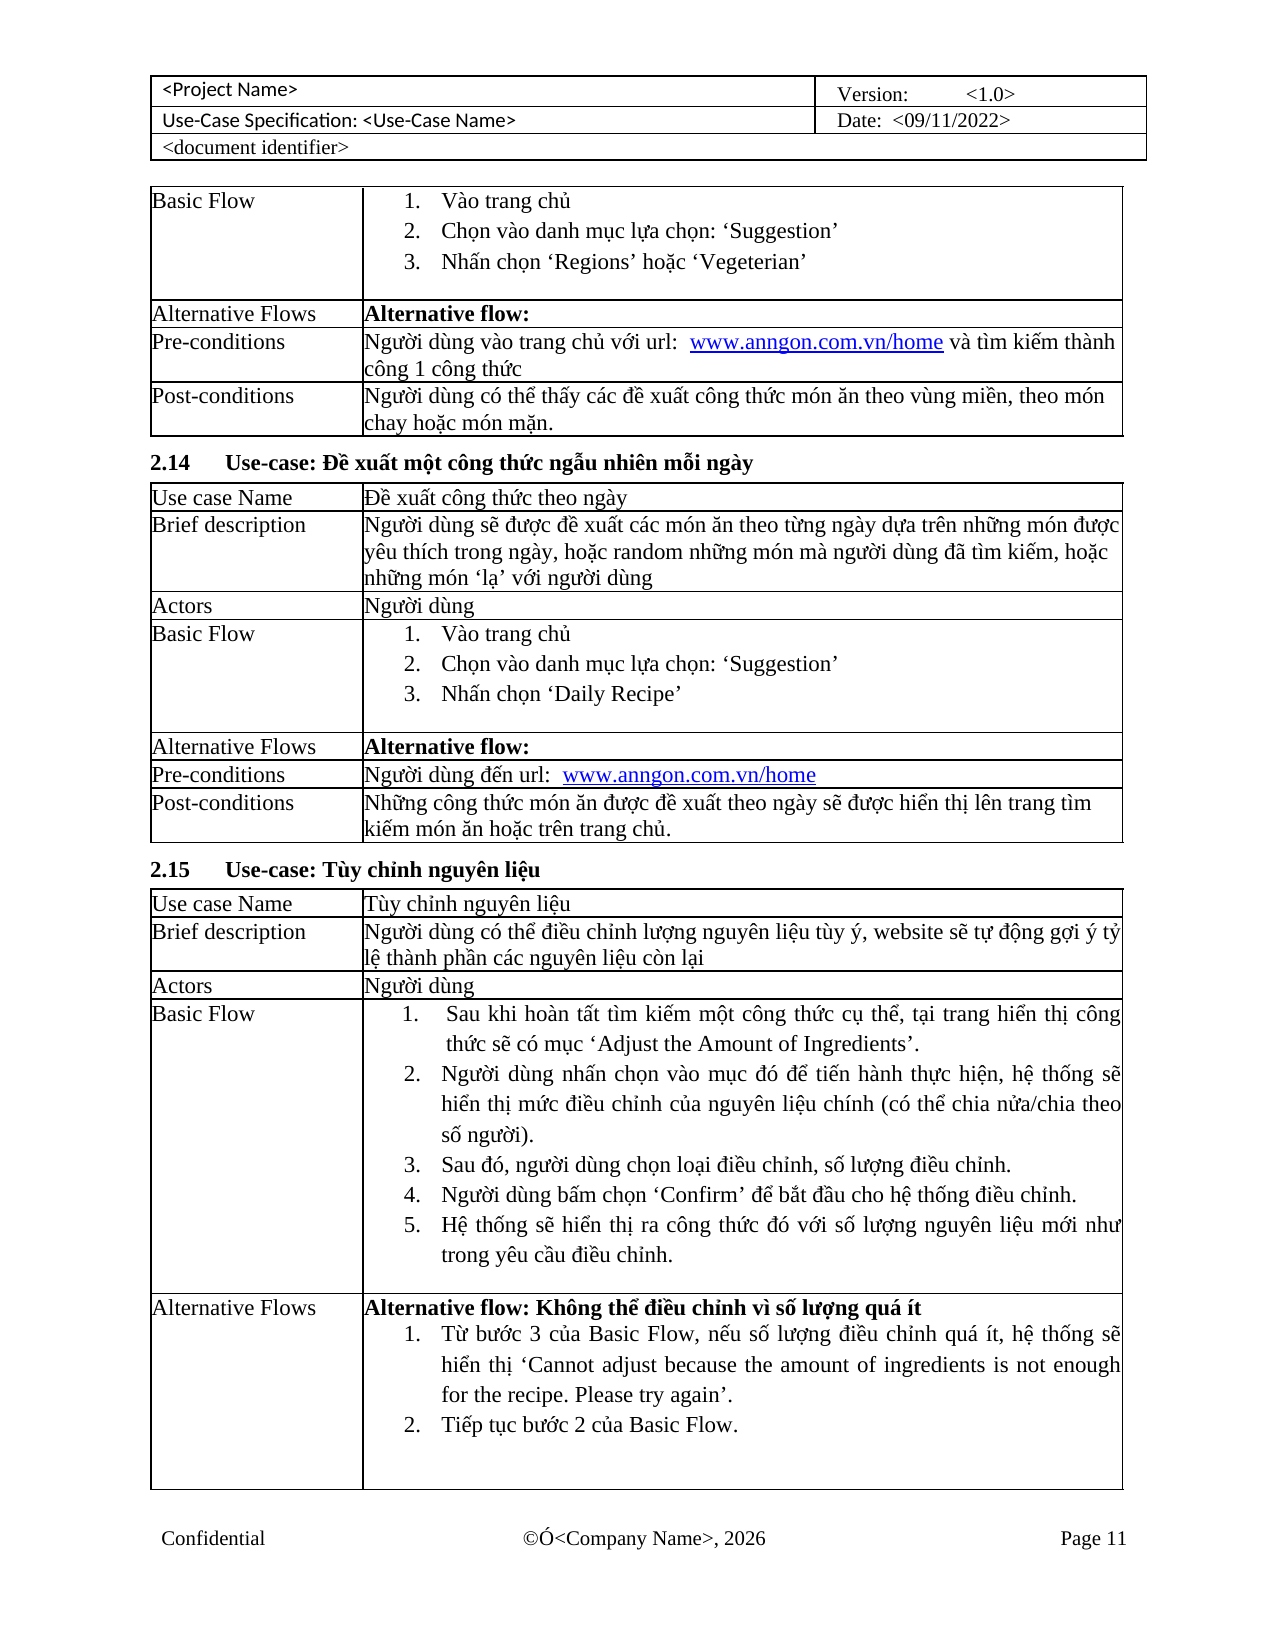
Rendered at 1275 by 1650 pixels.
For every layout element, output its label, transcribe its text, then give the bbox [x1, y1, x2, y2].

table_cell Post-conditions [152, 789, 362, 842]
table_cell Người dùng vào trang chủ với url: www.anngon.com.vn/home và tìm kiếm thành công 1 công thức [364, 328, 1122, 381]
table_header Use case Name [152, 890, 362, 916]
table_cell Alternative flow: [364, 733, 1122, 759]
subtitle Use-case: Tùy chỉnh nguyên liệu [150, 856, 1125, 882]
table_cell Alternative flow: [364, 301, 1122, 327]
table_header Use case Name [152, 484, 362, 510]
table_cell Vào trang chủ Chọn vào danh mục lựa chọn: ‘Suggestion’ Nhấn chọn ‘Daily Recipe’ [364, 620, 1122, 731]
table_cell Người dùng có thể điều chỉnh lượng nguyên liệu tùy ý, website sẽ tự động gợi ý tỷ lệ thành phần các nguyên liệu còn lại [364, 918, 1122, 970]
table_cell Người dùng có thể thấy các đề xuất công thức món ăn theo vùng miền, theo món chay hoặc món mặn. [364, 383, 1122, 435]
table_cell Những công thức món ăn được đề xuất theo ngày sẽ được hiển thị lên trang tìm kiếm món ăn hoặc trên trang chủ. [364, 789, 1122, 842]
table_cell Actors [152, 592, 362, 618]
table_cell Sau khi hoàn tất tìm kiếm một công thức cụ thể, tại trang hiển thị công thức sẽ có mục ‘Adjust the Amount of Ingredients’. Người dùng nhấn chọn vào mục đó để tiến hành thực hiện, hệ thống sẽ hiển thị mức điều chỉnh của nguyên liệu chính (có thể chia nửa/chia theo số người). Sau đó, người dùng chọn loại điều chỉnh, số lượng điều chỉnh. Người dùng bấm chọn ‘Confirm’ để bắt đầu cho hệ thống điều chỉnh. Hệ thống sẽ hiển thị ra công thức đó với số lượng nguyên liệu mới như trong yêu cầu điều chỉnh. [364, 1000, 1122, 1293]
table_cell Basic Flow [152, 187, 363, 299]
table_cell Brief description [152, 918, 362, 970]
table_cell Người dùng [364, 592, 1122, 618]
table_cell Người dùng sẽ được đề xuất các món ăn theo từng ngày dựa trên những món được yêu thích trong ngày, hoặc random những món mà người dùng đã tìm kiếm, hoặc những món ‘lạ’ với người dùng [364, 512, 1122, 591]
table_cell Actors [152, 972, 362, 998]
table_cell Người dùng đến url: www.anngon.com.vn/home [364, 761, 1122, 787]
table_cell Alternative Flows [152, 733, 362, 759]
table_cell Basic Flow [152, 1000, 362, 1293]
table_header Đề xuất công thức theo ngày [364, 484, 1122, 510]
table_cell Vào trang chủ Chọn vào danh mục lựa chọn: ‘Suggestion’ Nhấn chọn ‘Regions’ hoặc ‘Vegeterian’ [364, 187, 1122, 299]
table_cell Alternative flow: Không thể điều chỉnh vì số lượng quá ít Từ bước 3 của Basic Flow, nếu số lượng điều chỉnh quá ít, hệ thống sẽ hiển thị ‘Cannot adjust because the amount of ingredients is not enough for the recipe. Please try again’. Tiếp tục bước 2 của Basic Flow. [364, 1294, 1122, 1488]
table_cell Alternative Flows [152, 301, 362, 327]
table_cell Pre-conditions [152, 328, 362, 381]
table_cell Người dùng [364, 972, 1122, 998]
table_cell Brief description [152, 512, 362, 591]
table_cell Alternative Flows [152, 1294, 362, 1488]
table_cell Pre-conditions [152, 761, 362, 787]
table_cell Basic Flow [152, 620, 362, 731]
subtitle Use-case: Đề xuất một công thức ngẫu nhiên mỗi ngày [150, 449, 1125, 476]
table_header Tùy chỉnh nguyên liệu [364, 890, 1122, 916]
table_cell Post-conditions [152, 383, 362, 435]
